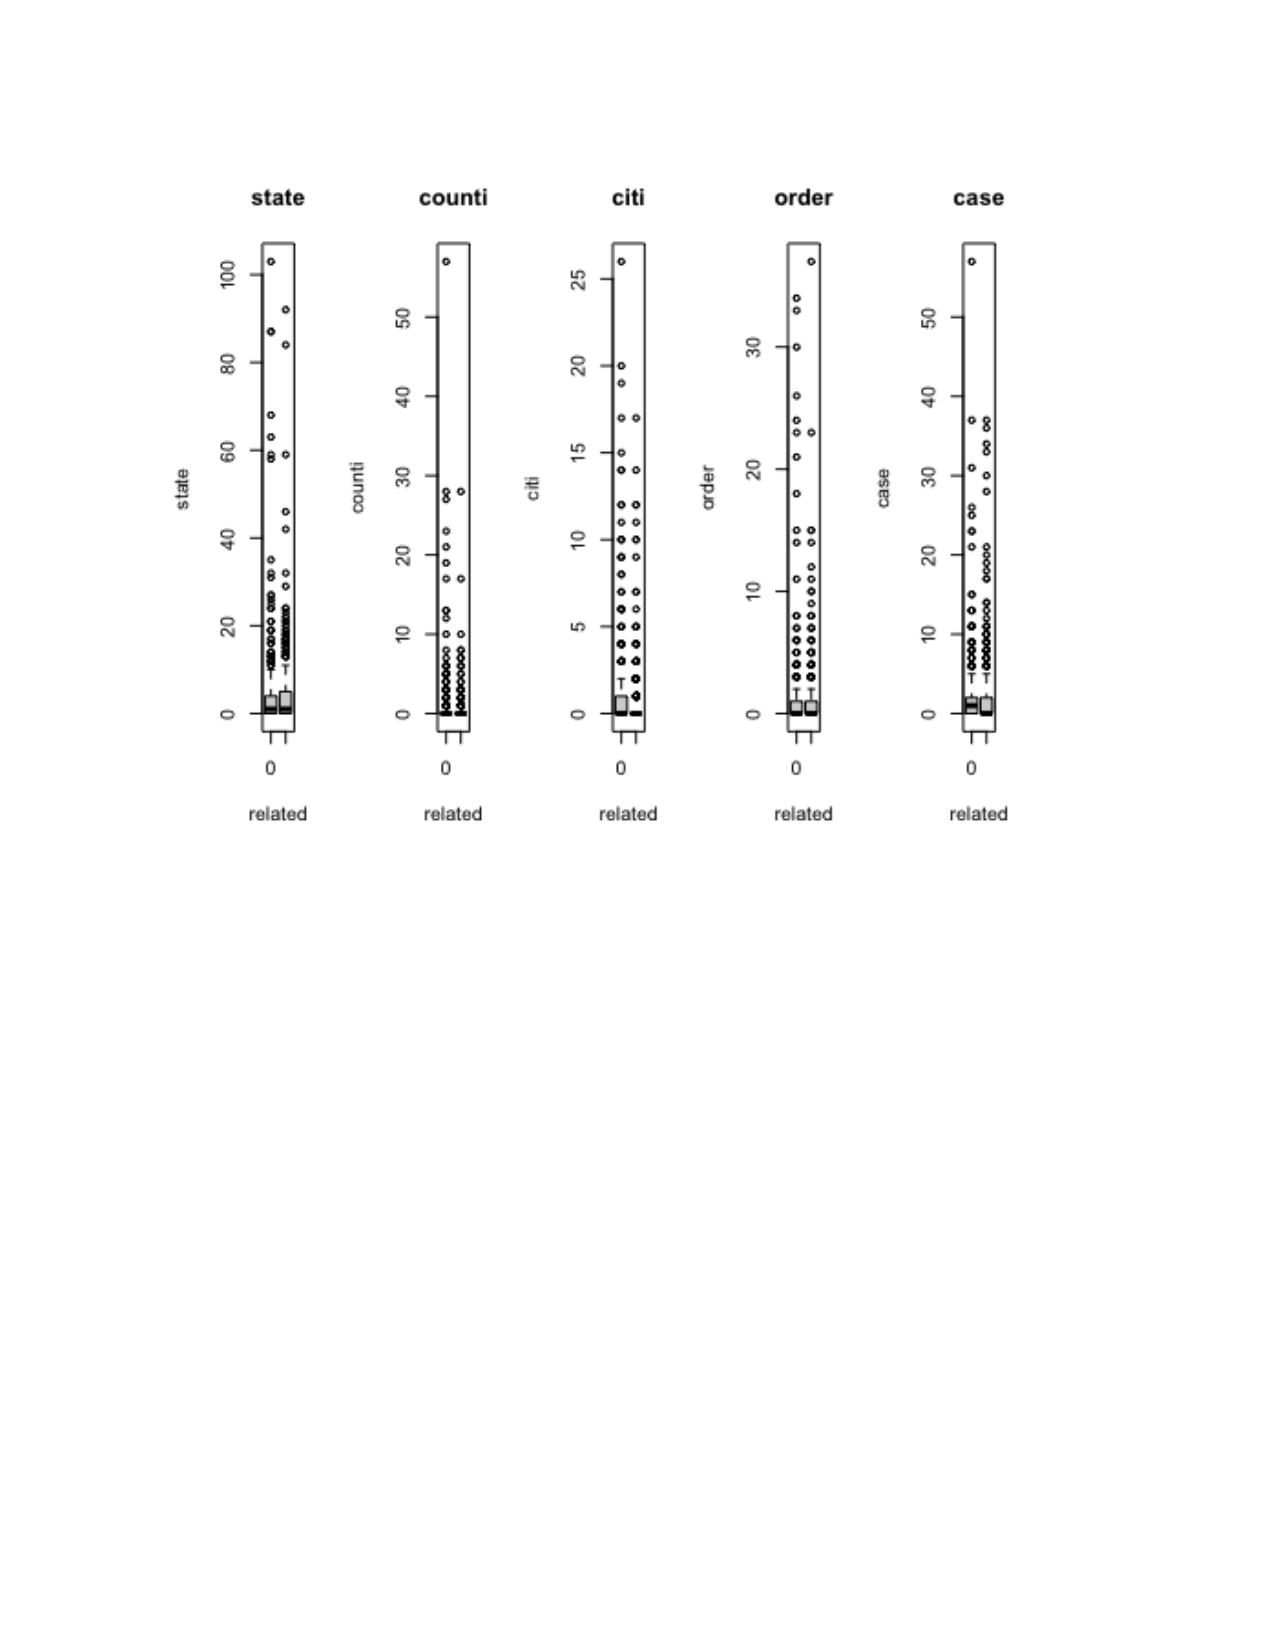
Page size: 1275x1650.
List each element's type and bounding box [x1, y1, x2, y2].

picture [168, 150, 1044, 850]
